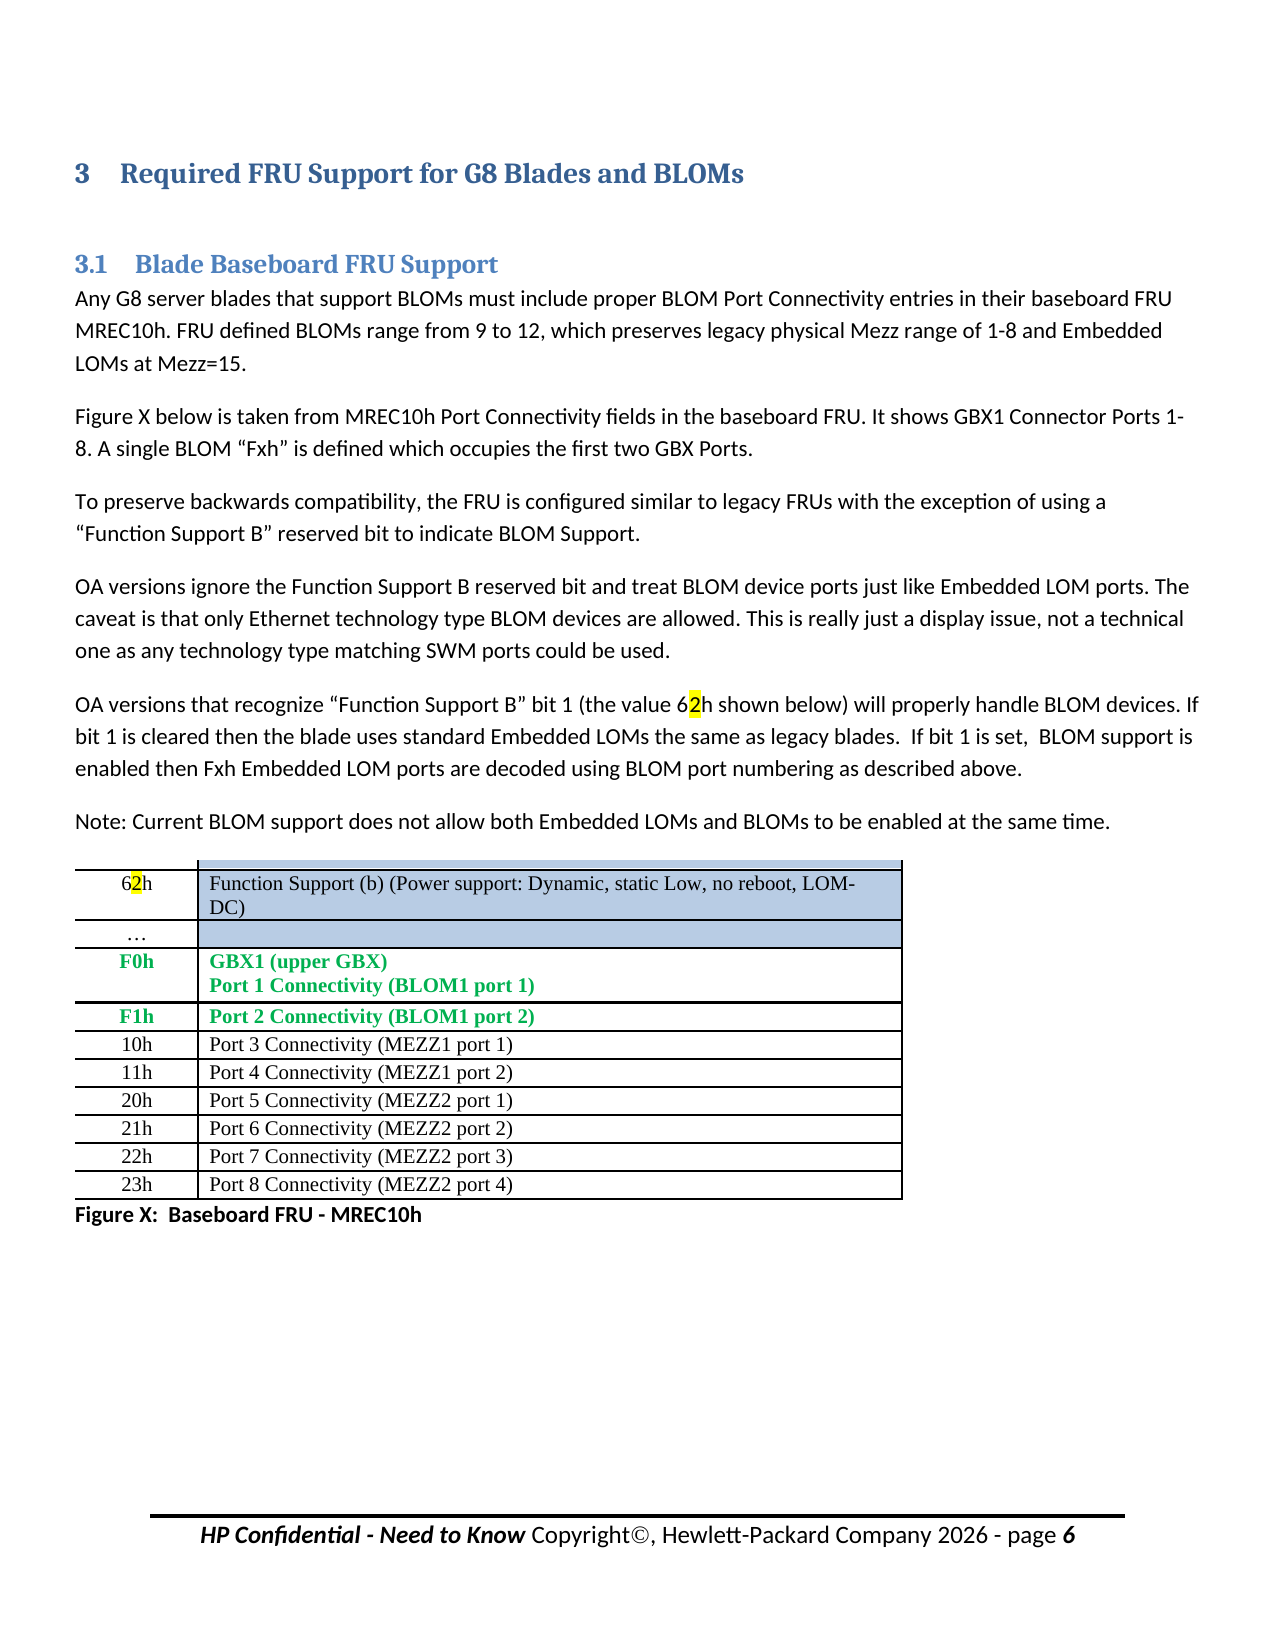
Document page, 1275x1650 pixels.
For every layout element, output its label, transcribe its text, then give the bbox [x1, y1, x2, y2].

table_cell Port 7 Connectivity (MEZZ2 port 3) [199, 1144, 901, 1170]
text OA versions that recognize “Function Support B” bit 1 (the value 62h shown below) will properly handle BLOM devices. If bit 1 is cleared then the blade uses standard Embedded LOMs the same as legacy blades. If bit 1 is set, BLOM support is enabled then Fxh Embedded LOM ports are decoded using BLOM port numbering as described above. [75, 690, 1200, 782]
text OA versions ignore the Function Support B reserved bit and treat BLOM device ports just like Embedded LOM ports. The caveat is that only Ethernet technology type BLOM devices are allowed. This is really just a display issue, not a technical one as any technology type matching SWM ports could be used. [75, 572, 1200, 665]
table_cell 23h [75, 1172, 197, 1198]
table_cell Port 8 Connectivity (MEZZ2 port 4) [199, 1172, 901, 1198]
table_cell Port 6 Connectivity (MEZZ2 port 2) [199, 1116, 901, 1142]
text Any G8 server blades that support BLOMs must include proper BLOM Port Connectivity entries in their baseboard FRU MREC10h. FRU defined BLOMs range from 9 to 12, which preserves legacy physical Mezz range of 1-8 and Embedded LOMs at Mezz=15. [75, 284, 1200, 377]
table_header [75, 860, 197, 868]
table_cell 62h [75, 871, 197, 919]
table_cell 10h [75, 1032, 197, 1058]
table_cell 22h [75, 1144, 197, 1170]
table_cell Port 5 Connectivity (MEZZ2 port 1) [199, 1088, 901, 1114]
table_cell F0h [75, 949, 197, 1001]
text To preserve backwards compatibility, the FRU is configured similar to legacy FRUs with the exception of using a “Function Support B” reserved bit to indicate BLOM Support. [75, 487, 1200, 547]
subtitle Blade Baseboard FRU Support [75, 249, 1200, 280]
table_cell Port 2 Connectivity (BLOM1 port 2) [199, 1004, 901, 1029]
table_cell 11h [75, 1060, 197, 1086]
text Figure X: Baseboard FRU - MREC10h [75, 1200, 1200, 1228]
table_cell Port 3 Connectivity (MEZZ1 port 1) [199, 1032, 901, 1058]
table_cell 21h [75, 1116, 197, 1142]
table_cell GBX1 (upper GBX) Port 1 Connectivity (BLOM1 port 1) [199, 949, 901, 1001]
table_header [199, 860, 901, 868]
table_cell … [75, 921, 197, 947]
table_cell F1h [75, 1004, 197, 1029]
subtitle Required FRU Support for G8 Blades and BLOMs [75, 157, 1200, 191]
text Note: Current BLOM support does not allow both Embedded LOMs and BLOMs to be enabled at the same time. [75, 807, 1200, 835]
table_cell 20h [75, 1088, 197, 1114]
table_cell Port 4 Connectivity (MEZZ1 port 2) [199, 1060, 901, 1086]
text Figure X below is taken from MREC10h Port Connectivity fields in the baseboard FRU. It shows GBX1 Connector Ports 1-8. A single BLOM “Fxh” is defined which occupies the first two GBX Ports. [75, 402, 1200, 462]
table_cell [199, 921, 901, 947]
table_cell Function Support (b) (Power support: Dynamic, static Low, no reboot, LOM-DC) [199, 871, 901, 919]
